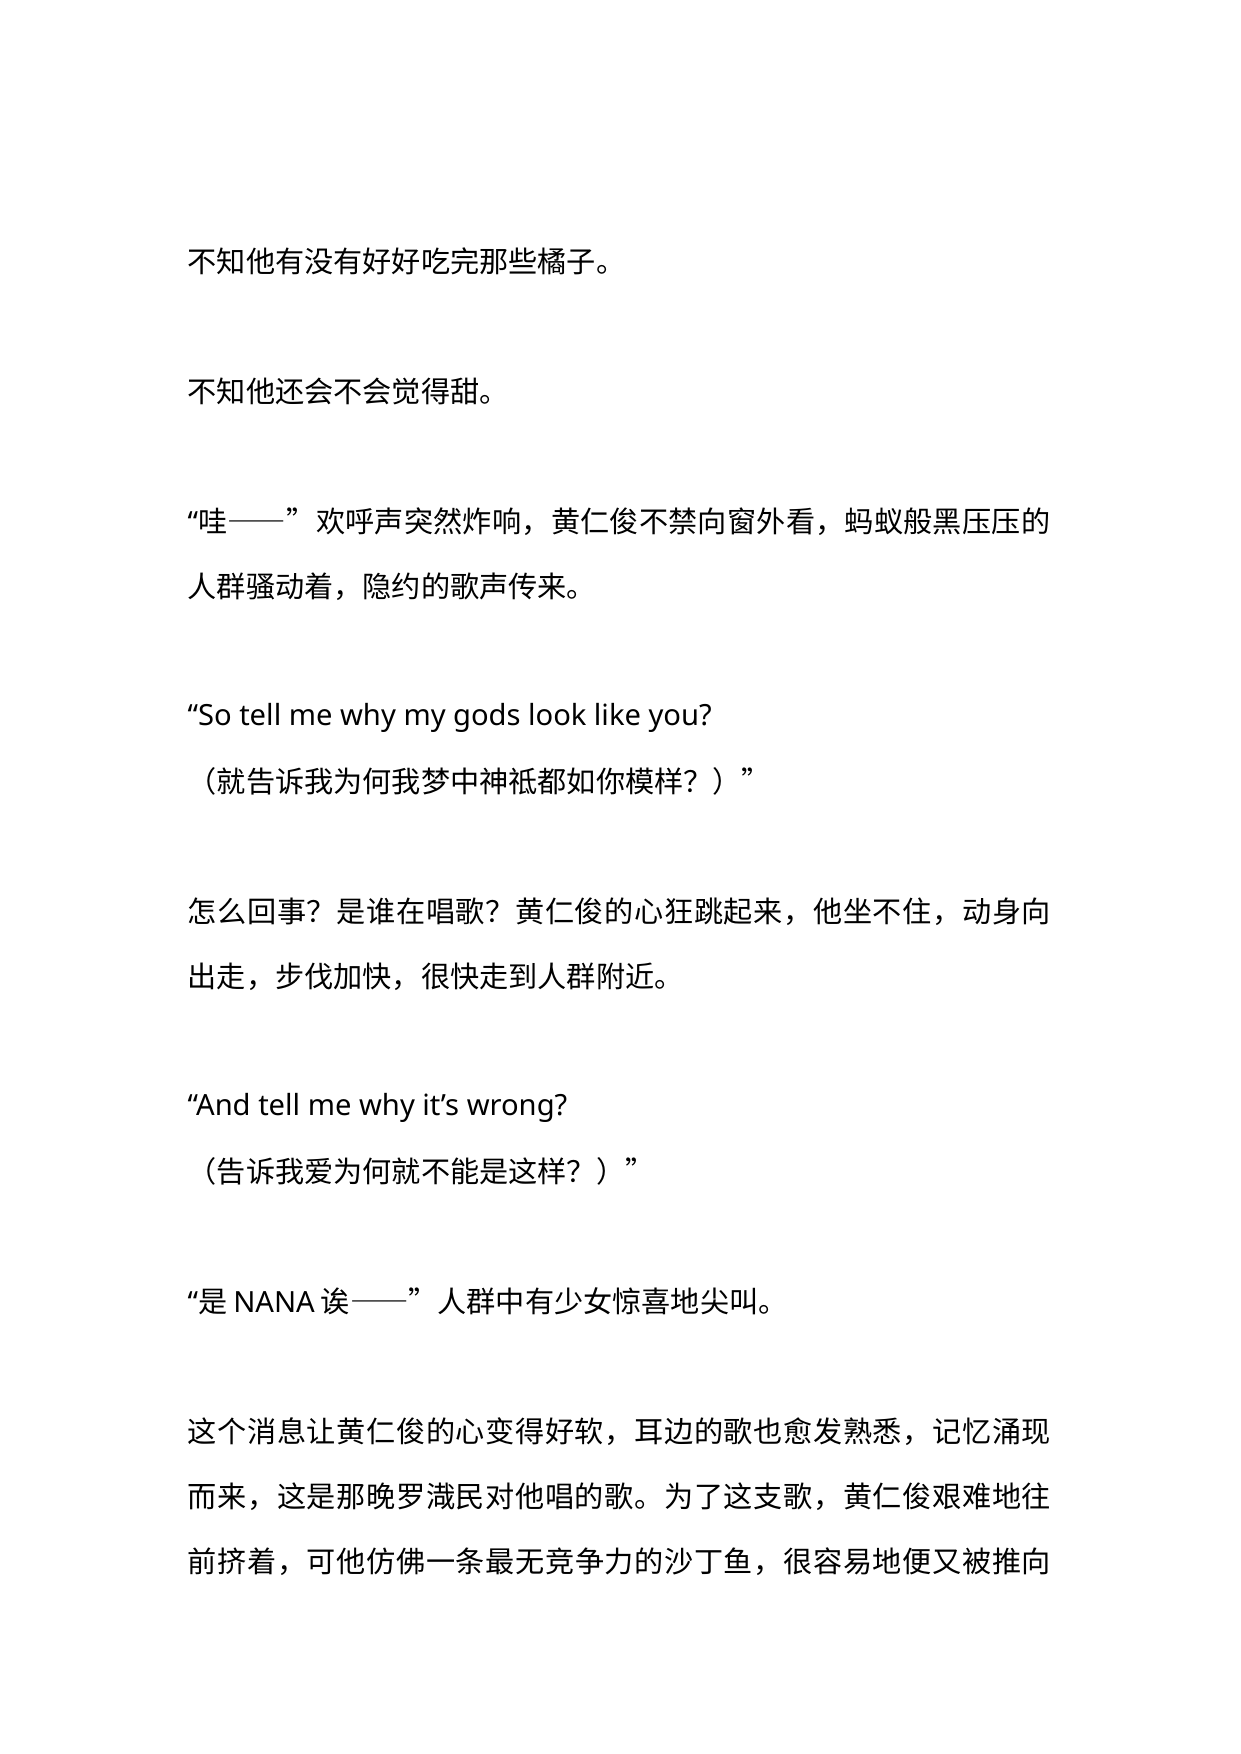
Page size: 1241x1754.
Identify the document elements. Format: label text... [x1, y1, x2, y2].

text （就告诉我为何我梦中神祗都如你模样？）” [187, 747, 1053, 812]
text （告诉我爱为何就不能是这样？）” [187, 1137, 1053, 1202]
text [187, 1397, 1053, 1592]
text “是NANA诶——”人群中有少女惊喜地尖叫。 [187, 1267, 1053, 1332]
text 不知他有没有好好吃完那些橘子。 [187, 227, 1053, 292]
text “And tell me why it’s wrong? [187, 1072, 1053, 1137]
text “So tell me why my gods look like you? [187, 682, 1053, 747]
text “哇——”欢呼声突然炸响，黄仁俊不禁向窗外看，蚂蚁般黑压压的人群骚动着，隐约的歌声传来。 [187, 487, 1053, 617]
text 怎么回事？是谁在唱歌？黄仁俊的心狂跳起来，他坐不住，动身向出走，步伐加快，很快走到人群附近。 [187, 877, 1053, 1007]
text 不知他还会不会觉得甜。 [187, 357, 1053, 422]
